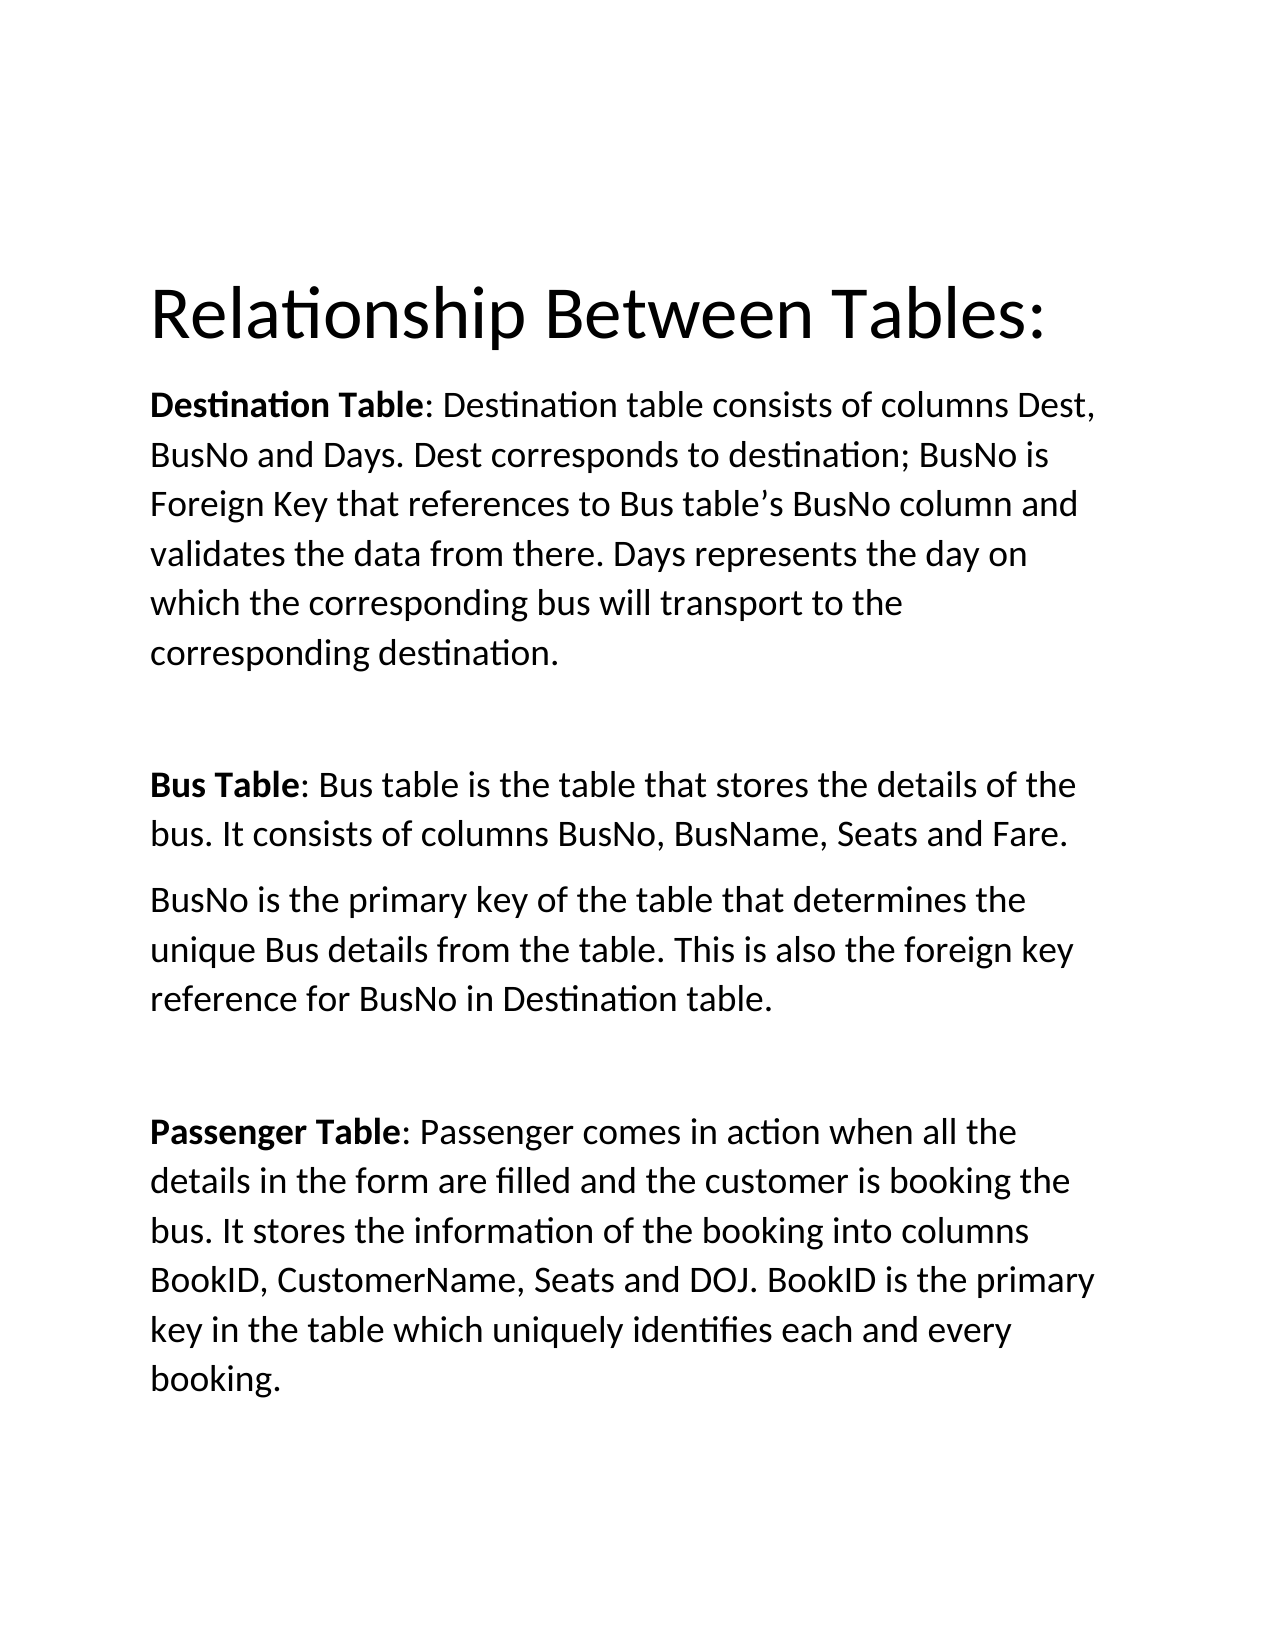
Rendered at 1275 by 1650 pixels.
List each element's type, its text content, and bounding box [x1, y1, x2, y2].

text Bus Table: Bus table is the table that stores the details of the bus. It consists of columns BusNo, BusName, Seats and Fare. [150, 761, 1125, 856]
text BusNo is the primary key of the table that determines the unique Bus details from the table. This is also the foreign key reference for BusNo in Destination table. [150, 876, 1125, 1021]
text Passenger Table: Passenger comes in action when all the details in the form are filled and the customer is booking the bus. It stores the information of the booking into columns BookID, CustomerName, Seats and DOJ. BookID is the primary key in the table which uniquely identifies each and every booking. [150, 1108, 1125, 1401]
text Destination Table: Destination table consists of columns Dest, BusNo and Days. Dest corresponds to destination; BusNo is Foreign Key that references to Bus table’s BusNo column and validates the data from there. Days represents the day on which the corresponding bus will transport to the corresponding destination. [150, 381, 1125, 674]
text Relationship Between Tables: [150, 266, 1125, 357]
